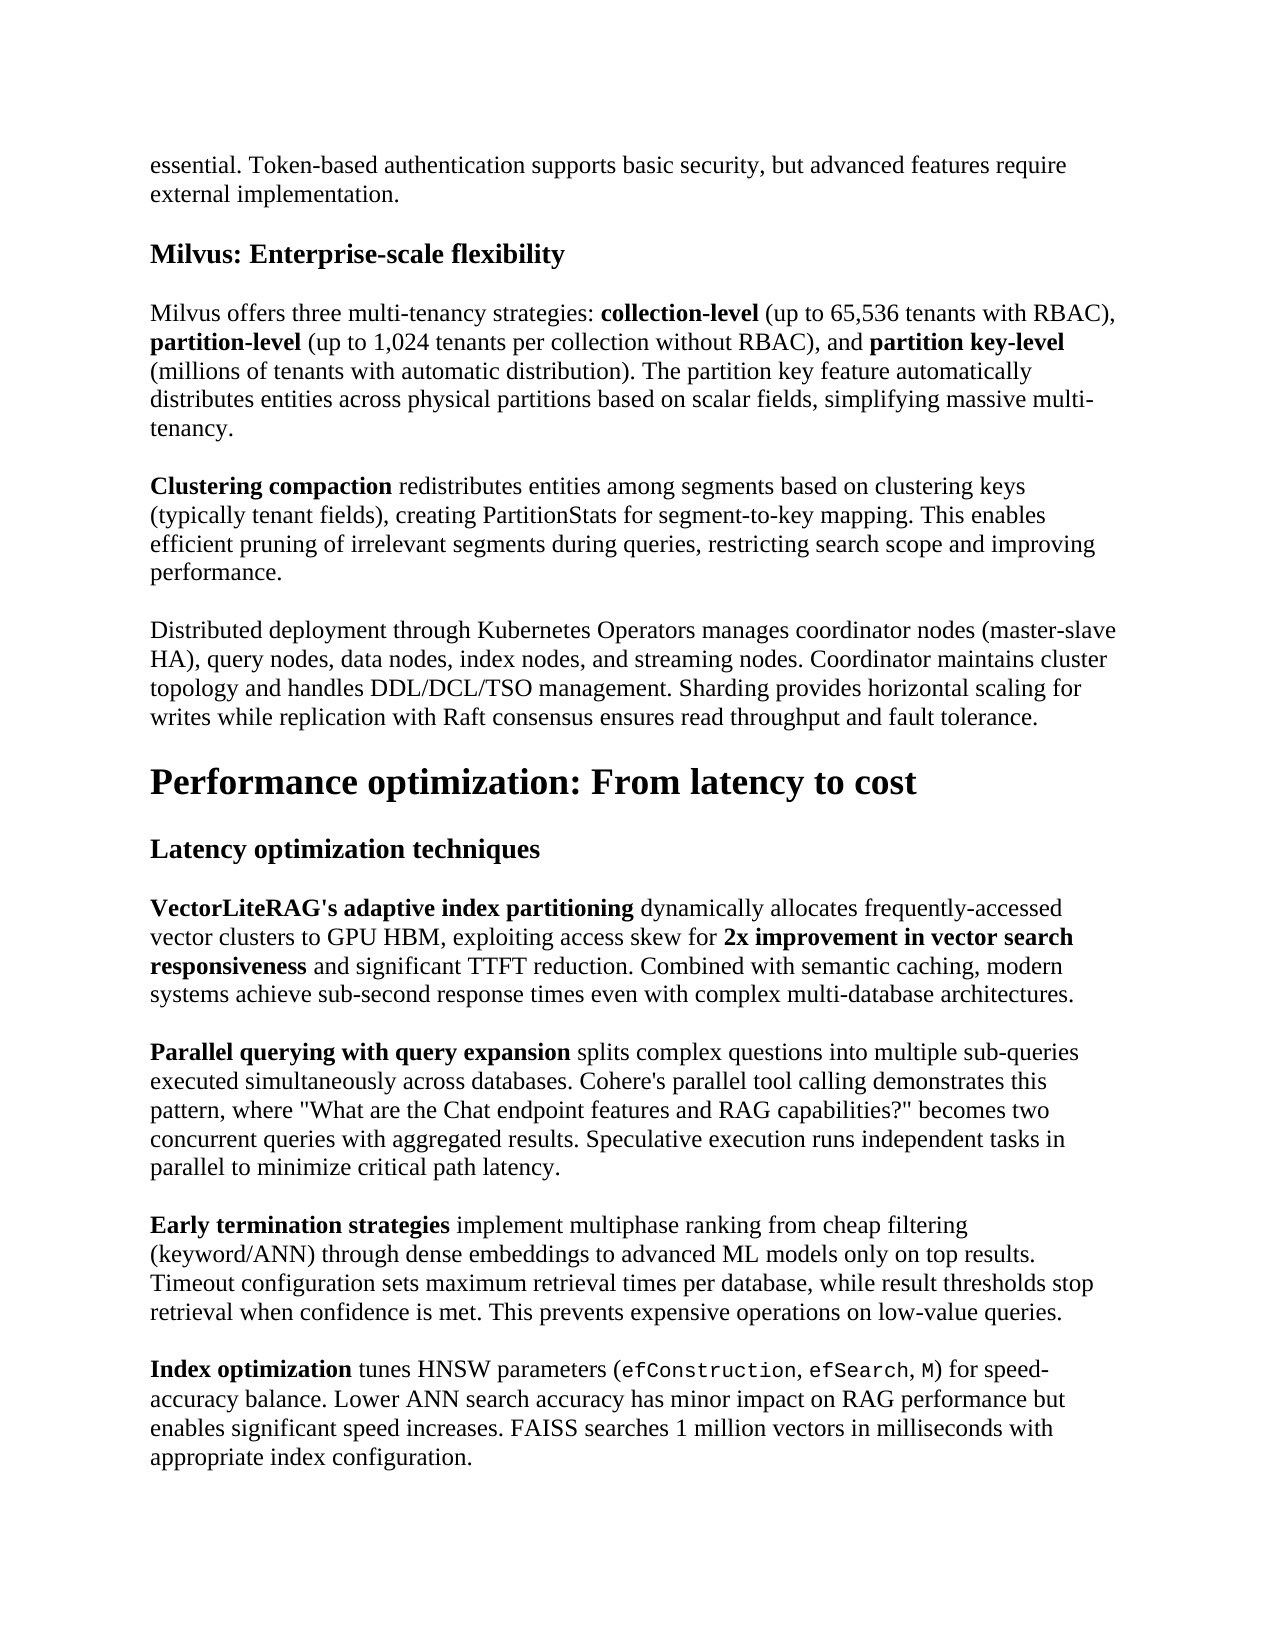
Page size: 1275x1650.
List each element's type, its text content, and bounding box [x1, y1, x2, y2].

text Parallel querying with query expansion splits complex questions into multiple sub-queries executed simultaneously across databases. Cohere's parallel tool calling demonstrates this pattern, where "What are the Chat endpoint features and RAG capabilities?" becomes two concurrent queries with aggregated results. Speculative execution runs independent tasks in parallel to minimize critical path latency. [150, 1037, 1125, 1181]
text VectorLiteRAG's adaptive index partitioning dynamically allocates frequently-accessed vector clusters to GPU HBM, exploiting access skew for 2x improvement in vector search responsiveness and significant TTFT reduction. Combined with semantic caching, modern systems achieve sub-second response times even with complex multi-database architectures. [150, 893, 1125, 1008]
text Milvus: Enterprise-scale flexibility [150, 237, 1125, 269]
text Performance optimization: From latency to cost [150, 759, 1125, 803]
text Milvus offers three multi-tenancy strategies: collection-level (up to 65,536 tenants with RBAC), partition-level (up to 1,024 tenants per collection without RBAC), and partition key-level (millions of tenants with automatic distribution). The partition key feature automatically distributes entities across physical partitions based on scalar fields, simplifying massive multi-tenancy. [150, 298, 1125, 442]
text Early termination strategies implement multiphase ranking from cheap filtering (keyword/ANN) through dense embeddings to advanced ML models only on top results. Timeout configuration sets maximum retrieval times per database, while result thresholds stop retrieval when confidence is met. This prevents expensive operations on low-value queries. [150, 1210, 1125, 1325]
text Clustering compaction redistributes entities among segments based on clustering keys (typically tenant fields), creating PartitionStats for segment-to-key mapping. This enables efficient pruning of irrelevant segments during queries, restricting search scope and improving performance. [150, 471, 1125, 586]
text Latency optimization techniques [150, 832, 1125, 864]
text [150, 150, 1125, 207]
text Index optimization tunes HNSW parameters (efConstruction, efSearch, M) for speed-accuracy balance. Lower ANN search accuracy has minor impact on RAG performance but enables significant speed increases. FAISS searches 1 million vectors in milliseconds with appropriate index configuration. [150, 1354, 1125, 1470]
text Distributed deployment through Kubernetes Operators manages coordinator nodes (master-slave HA), query nodes, data nodes, index nodes, and streaming nodes. Coordinator maintains cluster topology and handles DDL/DCL/TSO management. Sharding provides horizontal scaling for writes while replication with Raft consensus ensures read throughput and fault tolerance. [150, 615, 1125, 730]
